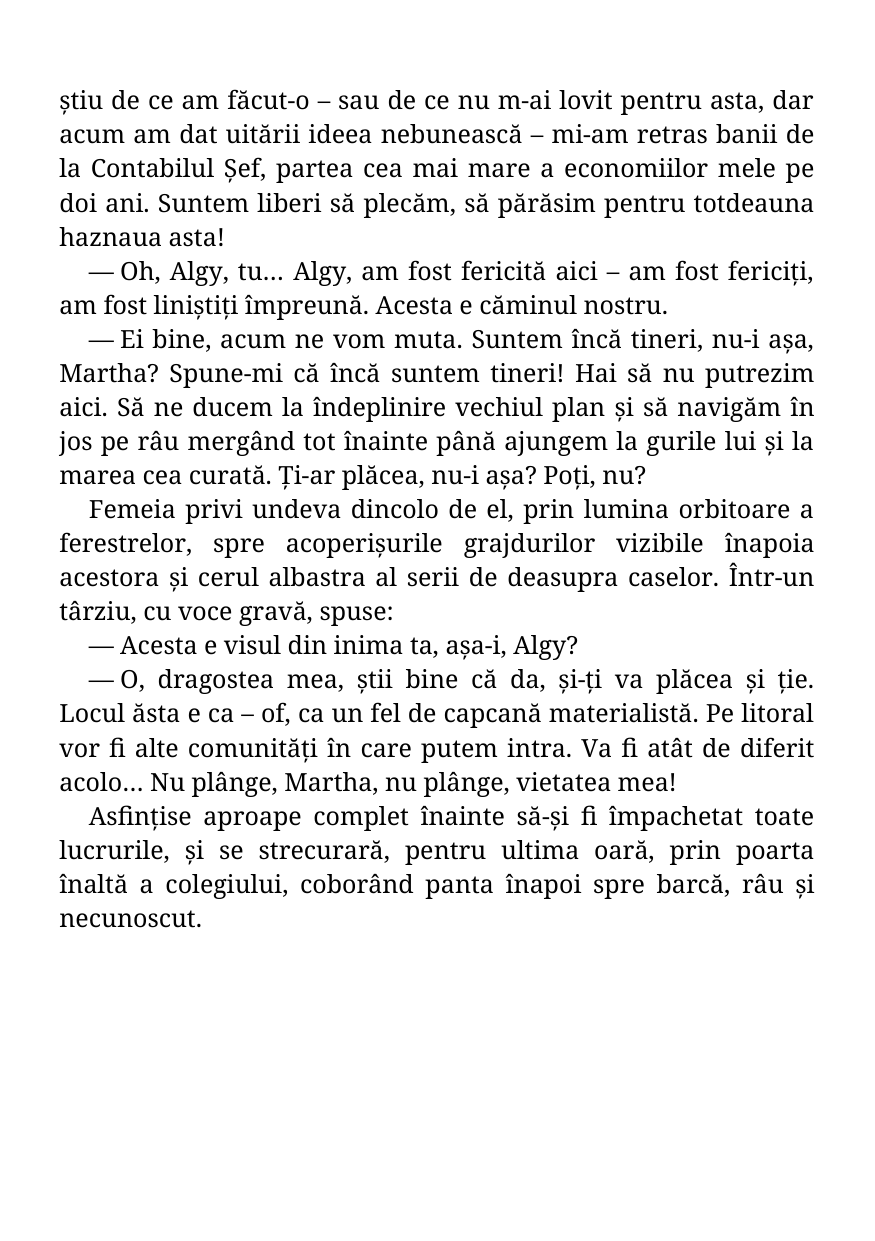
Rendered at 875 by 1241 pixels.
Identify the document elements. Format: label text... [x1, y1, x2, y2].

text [59, 83, 815, 253]
text Femeia privi undeva dincolo de el, prin lumina orbitoare a ferestrelor, spre acoperişurile grajdurilor vizibile înapoia acestora şi cerul albastra al serii de deasupra caselor. Într-un târziu, cu voce gravă, spuse: [59, 492, 815, 628]
text — Acesta e visul din inima ta, aşa-i, Algy? [59, 628, 815, 662]
text — Oh, Algy, tu… Algy, am fost fericită aici – am fost fericiţi, am fost liniştiţi împreună. Acesta e căminul nostru. [59, 253, 815, 321]
text — O, dragostea mea, ştii bine că da, şi-ţi va plăcea şi ţie. Locul ăsta e ca – of, ca un fel de capcană materialistă. Pe litoral vor fi alte comunităţi în care putem intra. Va fi atât de diferit acolo… Nu plânge, Martha, nu plânge, vietatea mea! [59, 662, 815, 798]
text Asfinţise aproape complet înainte să-şi fi împachetat toate lucrurile, şi se strecurară, pentru ultima oară, prin poarta înaltă a colegiului, coborând panta înapoi spre barcă, râu şi necunoscut. [59, 798, 815, 934]
text — Ei bine, acum ne vom muta. Suntem încă tineri, nu-i aşa, Martha? Spune-mi că încă suntem tineri! Hai să nu putrezim aici. Să ne ducem la îndeplinire vechiul plan şi să navigăm în jos pe râu mergând tot înainte până ajungem la gurile lui şi la marea cea curată. Ţi-ar plăcea, nu-i aşa? Poţi, nu? [59, 321, 815, 492]
